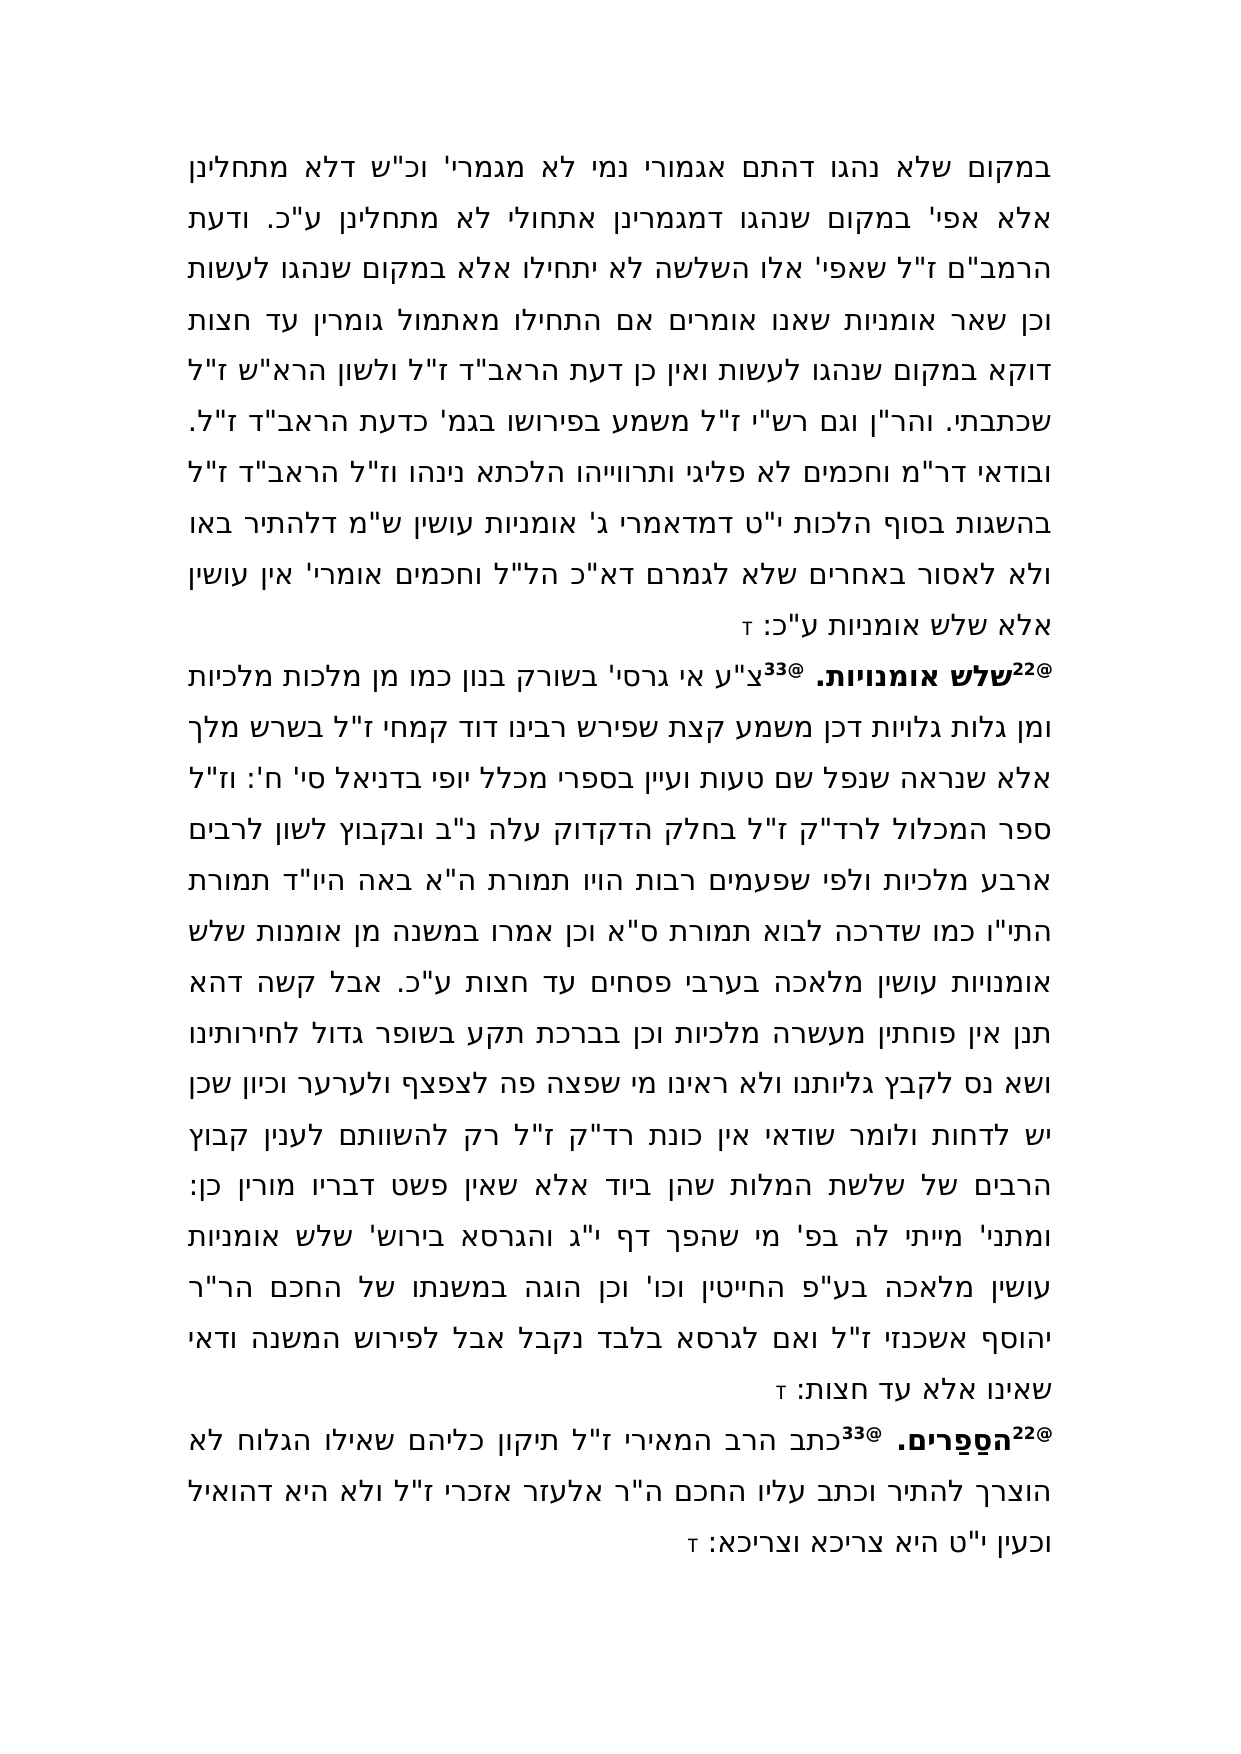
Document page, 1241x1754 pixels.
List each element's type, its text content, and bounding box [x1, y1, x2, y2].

text @22שלש אומנויות. @33צ"ע אי גרסי' בשורק בנון כמו מן מלכות מלכיות ומן גלות גלויות דכן משמע קצת שפירש רבינו דוד קמחי ז"ל בשרש מלך אלא שנראה שנפל שם טעות ועיין בספרי מכלל יופי בדניאל סי' ח': וז"ל ספר המכלול לרד"ק ז"ל בחלק הדקדוק עלה נ"ב ובקבוץ לשון לרבים ארבע מלכיות ולפי שפעמים רבות הויו תמורת ה"א באה היו"ד תמורת התי"ו כמו שדרכה לבוא תמורת ס"א וכן אמרו במשנה מן אומנות שלש אומנויות עושין מלאכה בערבי פסחים עד חצות ע"כ. אבל קשה דהא תנן אין פוחתין מעשרה מלכיות וכן בברכת תקע בשופר גדול לחירותינו ושא נס לקבץ גליותנו ולא ראינו מי שפצה פה לצפצף ולערער וכיון שכן יש לדחות ולומר שודאי אין כונת רד"ק ז"ל רק להשוותם לענין קבוץ הרבים של שלשת המלות שהן ביוד אלא שאין פשט דבריו מורין כן: ומתני' מייתי לה בפ' מי שהפך דף י"ג והגרסא בירוש' שלש אומניות עושין מלאכה בע"פ החייטין וכו' וכן הוגה במשנתו של החכם הר"ר יהוסף אשכנזי ז"ל ואם לגרסא בלבד נקבל אבל לפירוש המשנה ודאי שאינו אלא עד חצות: T [187, 659, 1053, 1406]
text @22הסַפַרים. @33כתב הרב המאירי ז"ל תיקון כליהם שאילו הגלוח לא הוצרך להתיר וכתב עליו החכם ה"ר אלעזר אזכרי ז"ל ולא היא דהואיל וכעין י"ט היא צריכא וצריכא: T [187, 1423, 1053, 1559]
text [187, 150, 1053, 642]
